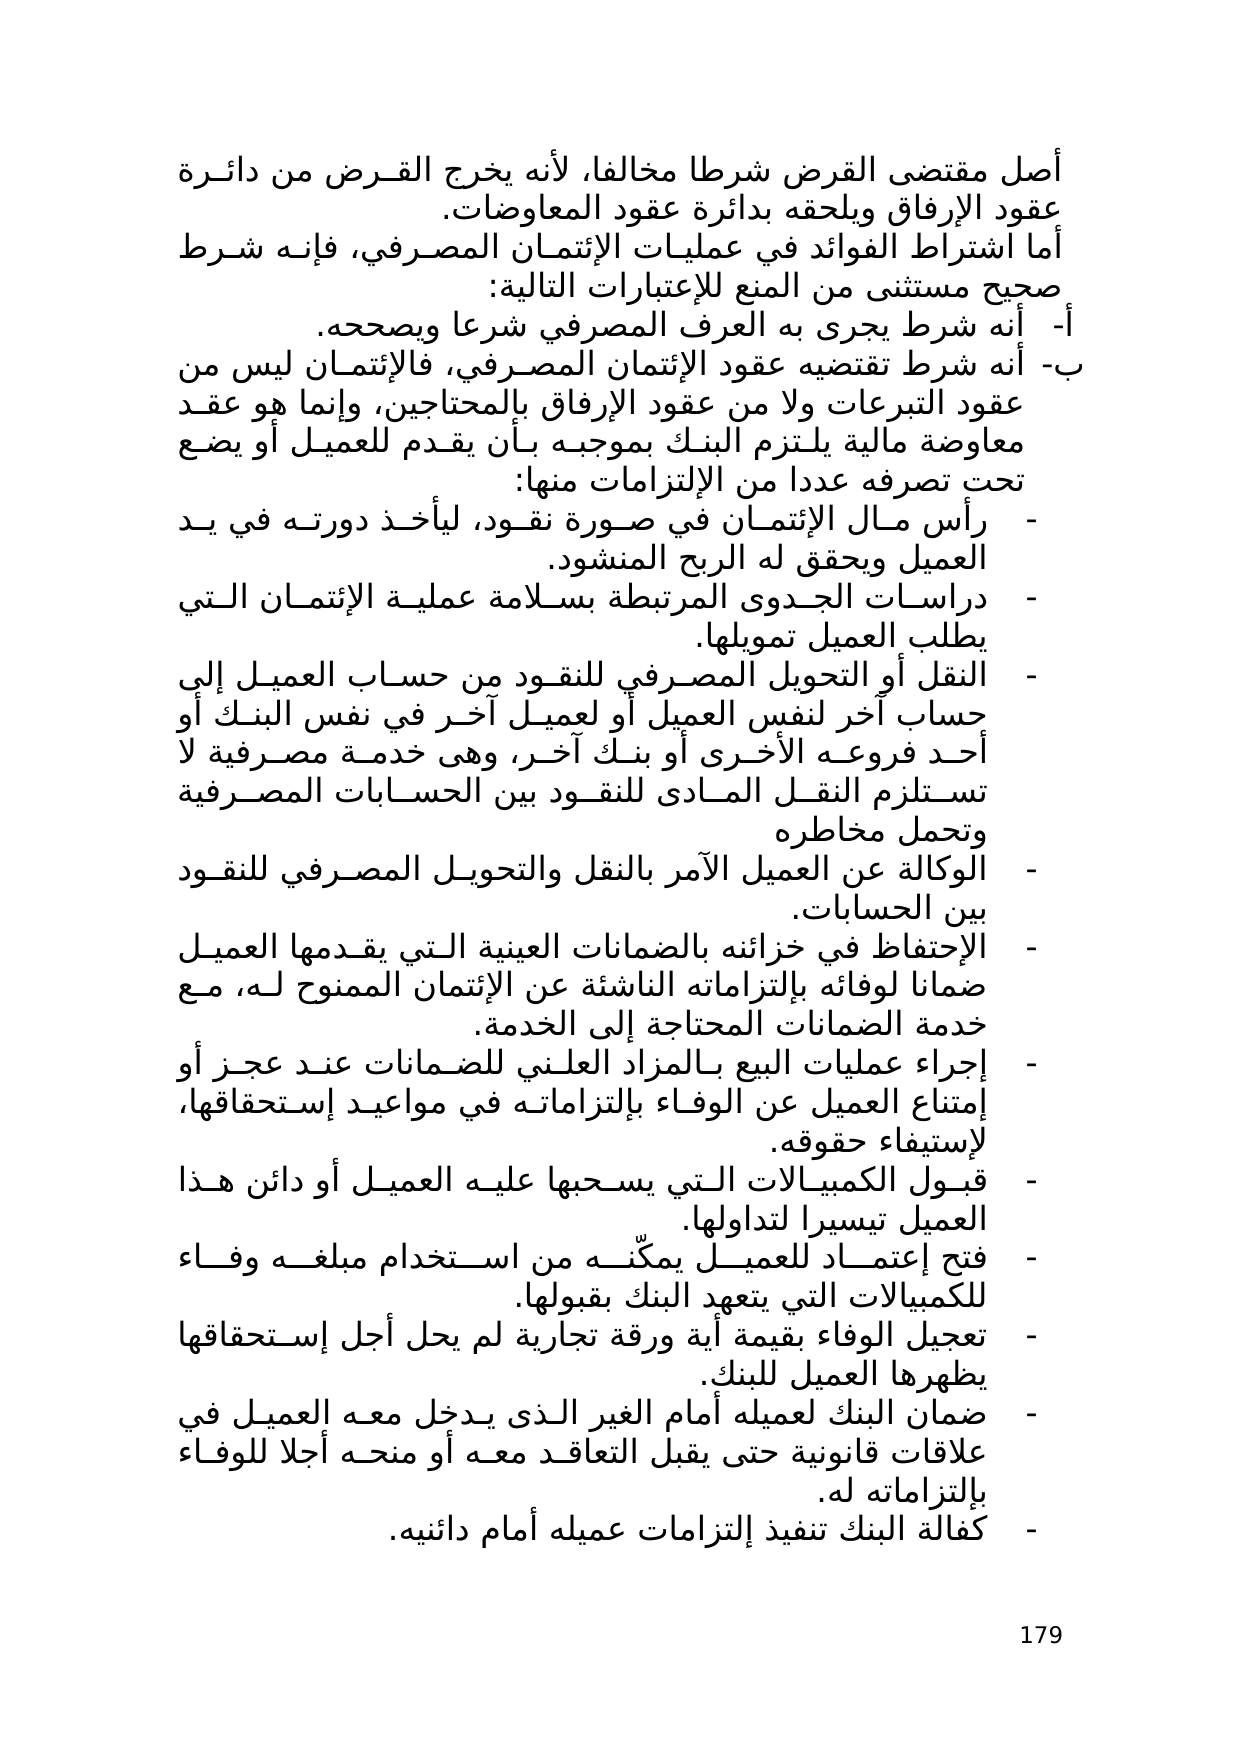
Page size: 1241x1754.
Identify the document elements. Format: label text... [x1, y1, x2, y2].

list الوكالة عن العميل الآمر بالنقل والتحويل المصرفي للنقود بين الحسابات. [177, 849, 1026, 927]
list أنه شرط تقتضيه عقود الإئتمان المصرفي، فالإئتمان ليس من عقود التبرعات ولا من عقود الإرفاق بالمحتاجين، وإنما هو عقد معاوضة مالية يلتزم البنك بموجبه بأن يقدم للعميل أو يضع تحت تصرفه عددا من الإلتزامات منها: [177, 344, 1063, 500]
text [177, 150, 1063, 228]
list الإحتفاظ في خزائنه بالضمانات العينية التي يقدمها العميل ضمانا لوفائه بإلتزاماته الناشئة عن الإئتمان الممنوح له، مع خدمة الضمانات المحتاجة إلى الخدمة. [177, 927, 1026, 1044]
list قبول الكمبيالات التي يسحبها عليه العميل أو دائن هذا العميل تيسيرا لتداولها. [177, 1160, 1026, 1238]
list تعجيل الوفاء بقيمة أية ورقة تجارية لم يحل أجل إستحقاقها يظهرها العميل للبنك. [177, 1316, 1026, 1393]
list ضمان البنك لعميله أمام الغير الذى يدخل معه العميل في علاقات قانونية حتى يقبل التعاقد معه أو منحه أجلا للوفاء بإلتزاماته له. [177, 1393, 1026, 1510]
list إجراء عمليات البيع بالمزاد العلني للضمانات عند عجز أو إمتناع العميل عن الوفاء بإلتزاماته في مواعيد إستحقاقها، لإستيفاء حقوقه. [177, 1044, 1026, 1160]
list رأس مال الإئتمان في صورة نقود، ليأخذ دورته في يد العميل ويحقق له الربح المنشود. [177, 500, 1026, 577]
list كفالة البنك تنفيذ إلتزامات عميله أمام دائنيه. [177, 1510, 1026, 1549]
text أما اشتراط الفوائد في عمليات الإئتمان المصرفي، فإنه شرط صحيح مستثنى من المنع للإعتبارات التالية: [177, 228, 1063, 305]
list فتح إعتماد للعميل يمكّنه من استخدام مبلغه وفاء للكمبيالات التي يتعهد البنك بقبولها. [177, 1238, 1026, 1316]
list أنه شرط يجرى به العرف المصرفي شرعا ويصححه. [177, 305, 1063, 344]
list النقل أو التحويل المصرفي للنقود من حساب العميل إلى حساب آخر لنفس العميل أو لعميل آخر في نفس البنك أو أحد فروعه الأخرى أو بنك آخر، وهى خدمة مصرفية لا تستلزم النقل المادى للنقود بين الحسابات المصرفية وتحمل مخاطره [177, 655, 1026, 849]
list دراسات الجدوى المرتبطة بسلامة عملية الإئتمان التي يطلب العميل تمويلها. [177, 577, 1026, 655]
